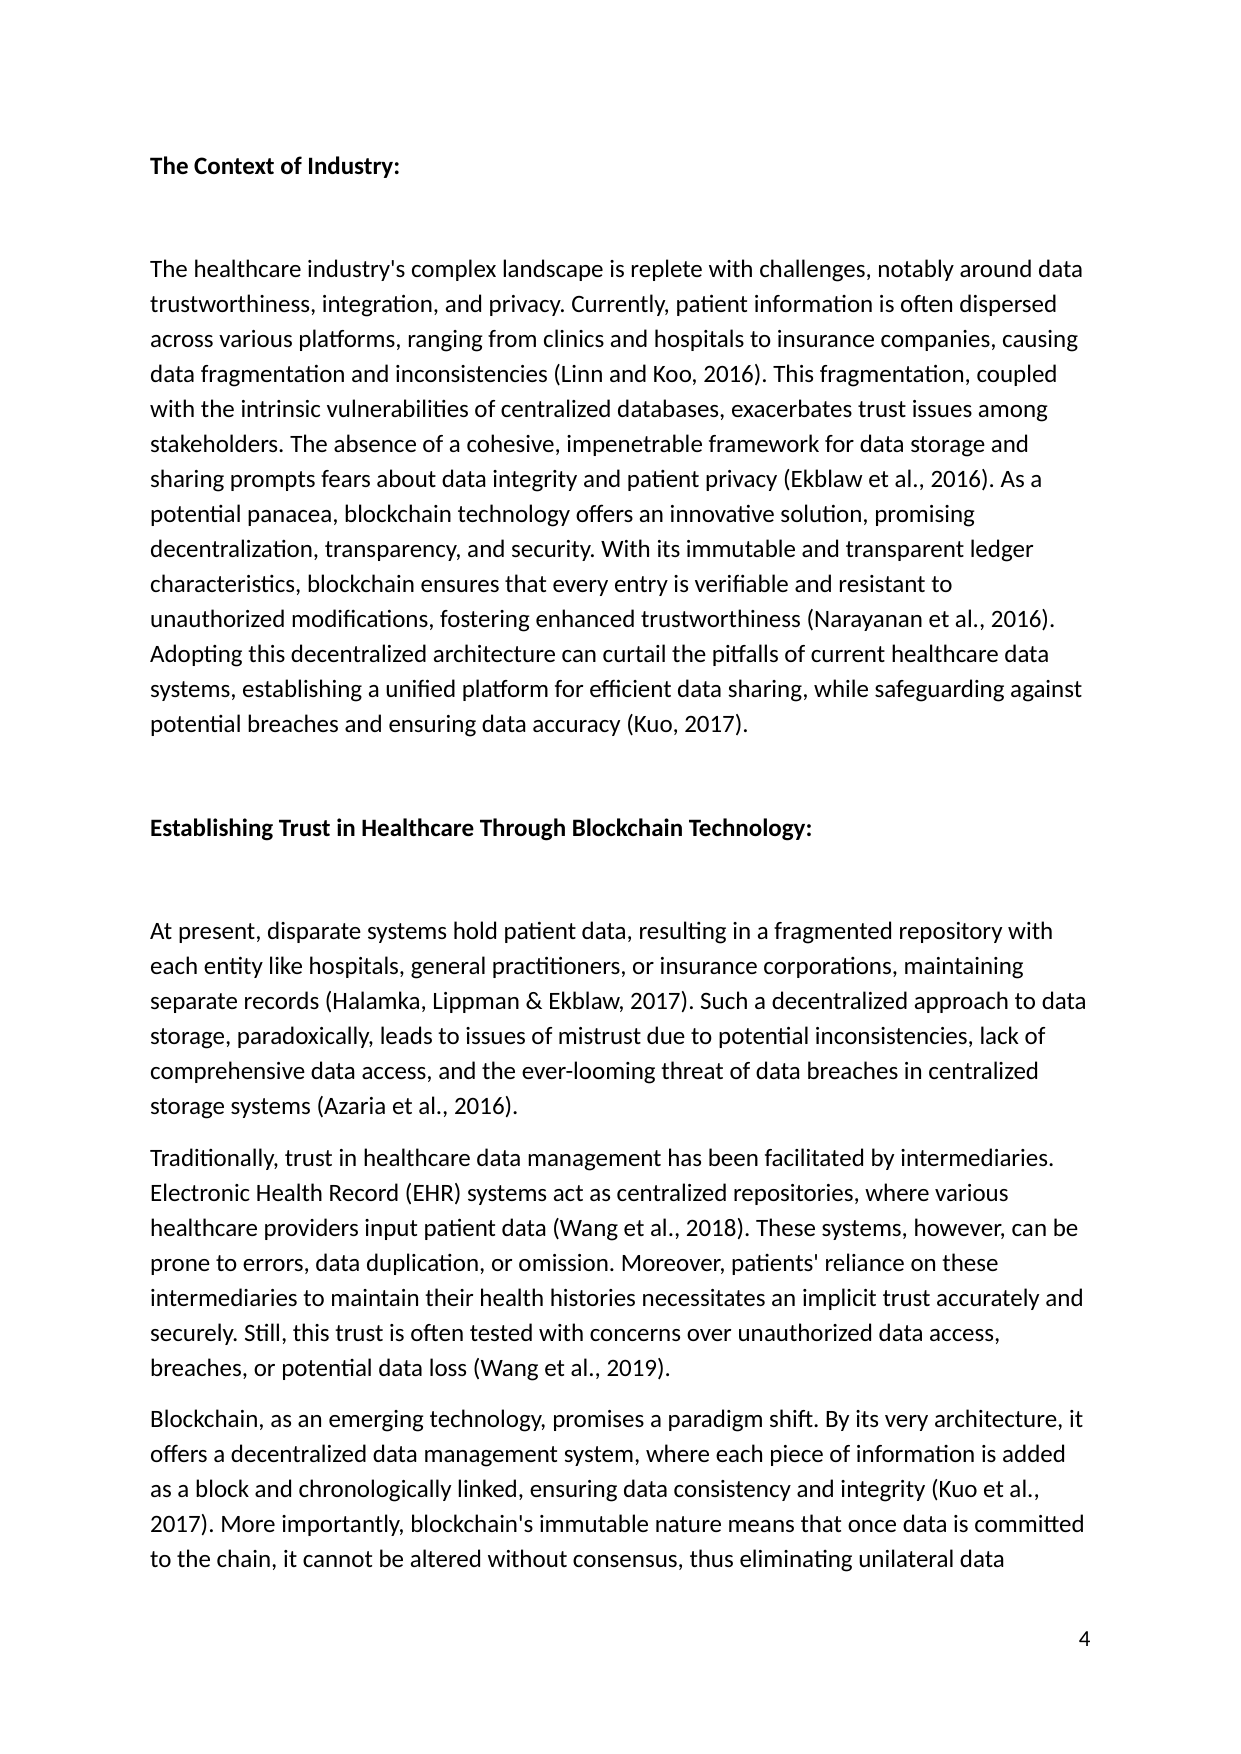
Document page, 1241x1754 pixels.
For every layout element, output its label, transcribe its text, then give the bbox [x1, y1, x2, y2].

text The healthcare industry's complex landscape is replete with challenges, notably around data trustworthiness, integration, and privacy. Currently, patient information is often dispersed across various platforms, ranging from clinics and hospitals to insurance companies, causing data fragmentation and inconsistencies (Linn and Koo, 2016). This fragmentation, coupled with the intrinsic vulnerabilities of centralized databases, exacerbates trust issues among stakeholders. The absence of a cohesive, impenetrable framework for data storage and sharing prompts fears about data integrity and patient privacy (Ekblaw et al., 2016). As a potential panacea, blockchain technology offers an innovative solution, promising decentralization, transparency, and security. With its immutable and transparent ledger characteristics, blockchain ensures that every entry is verifiable and resistant to unauthorized modifications, fostering enhanced trustworthiness (Narayanan et al., 2016). Adopting this decentralized architecture can curtail the pitfalls of current healthcare data systems, establishing a unified platform for efficient data sharing, while safeguarding against potential breaches and ensuring data accuracy (Kuo, 2017). [150, 253, 1090, 739]
text The Context of Industry: [150, 150, 1090, 181]
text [150, 1403, 1090, 1574]
text Traditionally, trust in healthcare data management has been facilitated by intermediaries. Electronic Health Record (EHR) systems act as centralized repositories, where various healthcare providers input patient data (Wang et al., 2018). These systems, however, can be prone to errors, data duplication, or omission. Moreover, patients' reliance on these intermediaries to maintain their health histories necessitates an implicit trust accurately and securely. Still, this trust is often tested with concerns over unauthorized data access, breaches, or potential data loss (Wang et al., 2019). [150, 1142, 1090, 1382]
text Establishing Trust in Healthcare Through Blockchain Technology: [150, 812, 1090, 842]
text At present, disparate systems hold patient data, resulting in a fragmented repository with each entity like hospitals, general practitioners, or insurance corporations, maintaining separate records (Halamka, Lippman & Ekblaw, 2017). Such a decentralized approach to data storage, paradoxically, leads to issues of mistrust due to potential inconsistencies, lack of comprehensive data access, and the ever-looming threat of data breaches in centralized storage systems (Azaria et al., 2016). [150, 915, 1090, 1121]
